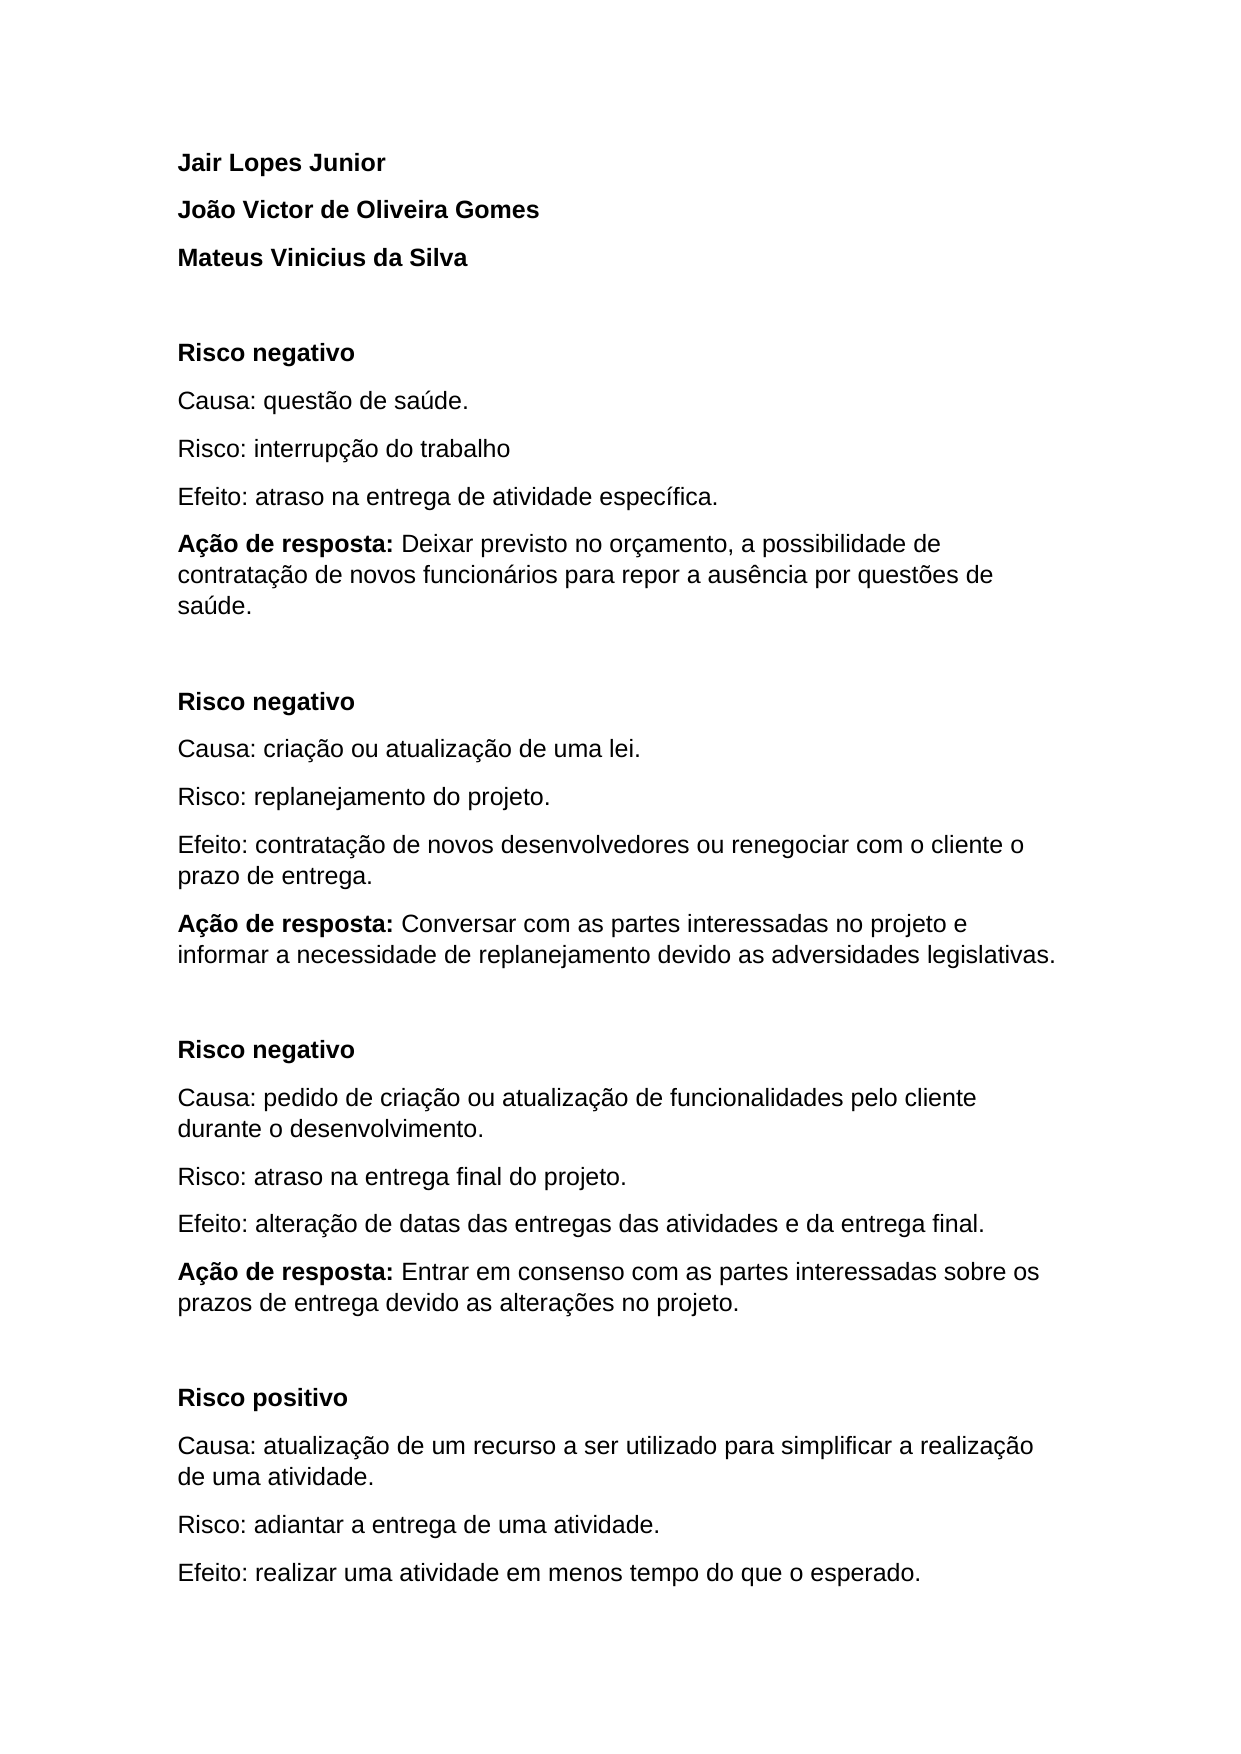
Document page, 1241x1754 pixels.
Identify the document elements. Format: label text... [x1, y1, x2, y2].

text Risco: atraso na entrega final do projeto. [177, 1162, 1063, 1190]
text Risco negativo [177, 338, 1063, 367]
text Jair Lopes Junior [177, 148, 1063, 176]
text Efeito: atraso na entrega de atividade específica. [177, 482, 1063, 510]
text Causa: atualização de um recurso a ser utilizado para simplificar a realização de uma atividade. [177, 1431, 1063, 1491]
text Risco: adiantar a entrega de uma atividade. [177, 1510, 1063, 1539]
text Efeito: alteração de datas das entregas das atividades e da entrega final. [177, 1209, 1063, 1238]
text Risco negativo [177, 687, 1063, 716]
text Causa: pedido de criação ou atualização de funcionalidades pelo cliente durante o desenvolvimento. [177, 1083, 1063, 1143]
text Risco: interrupção do trabalho [177, 434, 1063, 463]
text Ação de resposta: Entrar em consenso com as partes interessadas sobre os prazos de entrega devido as alterações no projeto. [177, 1257, 1063, 1317]
text João Victor de Oliveira Gomes [177, 195, 1063, 224]
text Efeito: realizar uma atividade em menos tempo do que o esperado. [177, 1558, 1063, 1586]
text Risco negativo [177, 1035, 1063, 1064]
text Causa: criação ou atualização de uma lei. [177, 734, 1063, 763]
text Ação de resposta: Deixar previsto no orçamento, a possibilidade de contratação de novos funcionários para repor a ausência por questões de saúde. [177, 529, 1063, 620]
text Risco: replanejamento do projeto. [177, 782, 1063, 811]
text Causa: questão de saúde. [177, 386, 1063, 415]
text Efeito: contratação de novos desenvolvedores ou renegociar com o cliente o prazo de entrega. [177, 830, 1063, 890]
text Mateus Vinicius da Silva [177, 243, 1063, 272]
text Ação de resposta: Conversar com as partes interessadas no projeto e informar a necessidade de replanejamento devido as adversidades legislativas. [177, 909, 1063, 968]
text Risco positivo [177, 1383, 1063, 1412]
